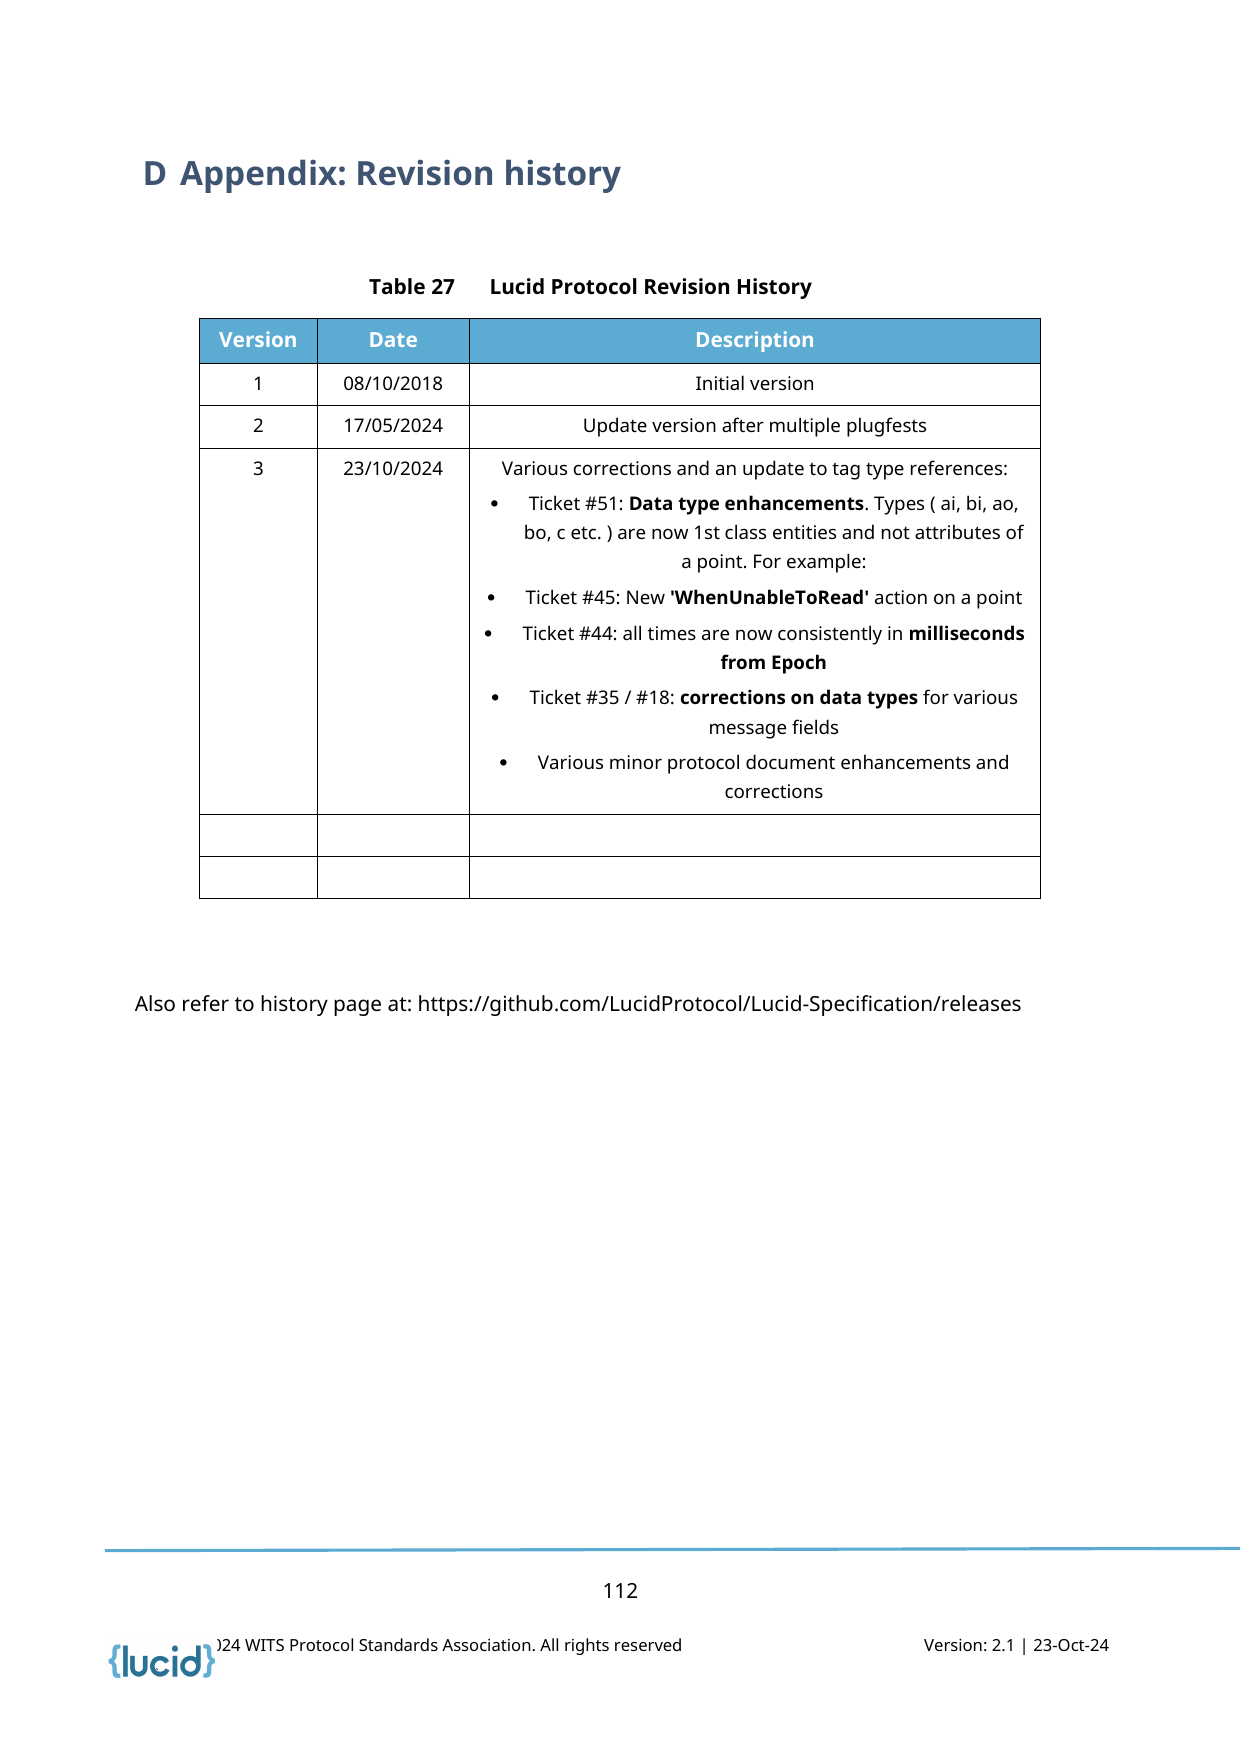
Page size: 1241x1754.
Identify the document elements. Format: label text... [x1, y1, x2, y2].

text Also refer to history page at: https://github.com/LucidProtocol/Lucid-Specification/releases [134, 989, 1047, 1018]
text Appendix: Revision history [142, 150, 1083, 195]
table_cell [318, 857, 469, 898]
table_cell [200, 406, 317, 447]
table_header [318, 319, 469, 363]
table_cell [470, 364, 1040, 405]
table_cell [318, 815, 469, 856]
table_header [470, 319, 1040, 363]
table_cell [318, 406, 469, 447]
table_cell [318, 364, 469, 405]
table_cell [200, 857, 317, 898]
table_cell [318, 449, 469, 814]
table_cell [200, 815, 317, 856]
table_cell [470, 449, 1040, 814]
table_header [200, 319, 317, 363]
picture [104, 1638, 218, 1680]
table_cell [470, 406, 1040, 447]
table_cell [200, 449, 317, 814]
text Table 27 Lucid Protocol Revision History [134, 272, 1047, 301]
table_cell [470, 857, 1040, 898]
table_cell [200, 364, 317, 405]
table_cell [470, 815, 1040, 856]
